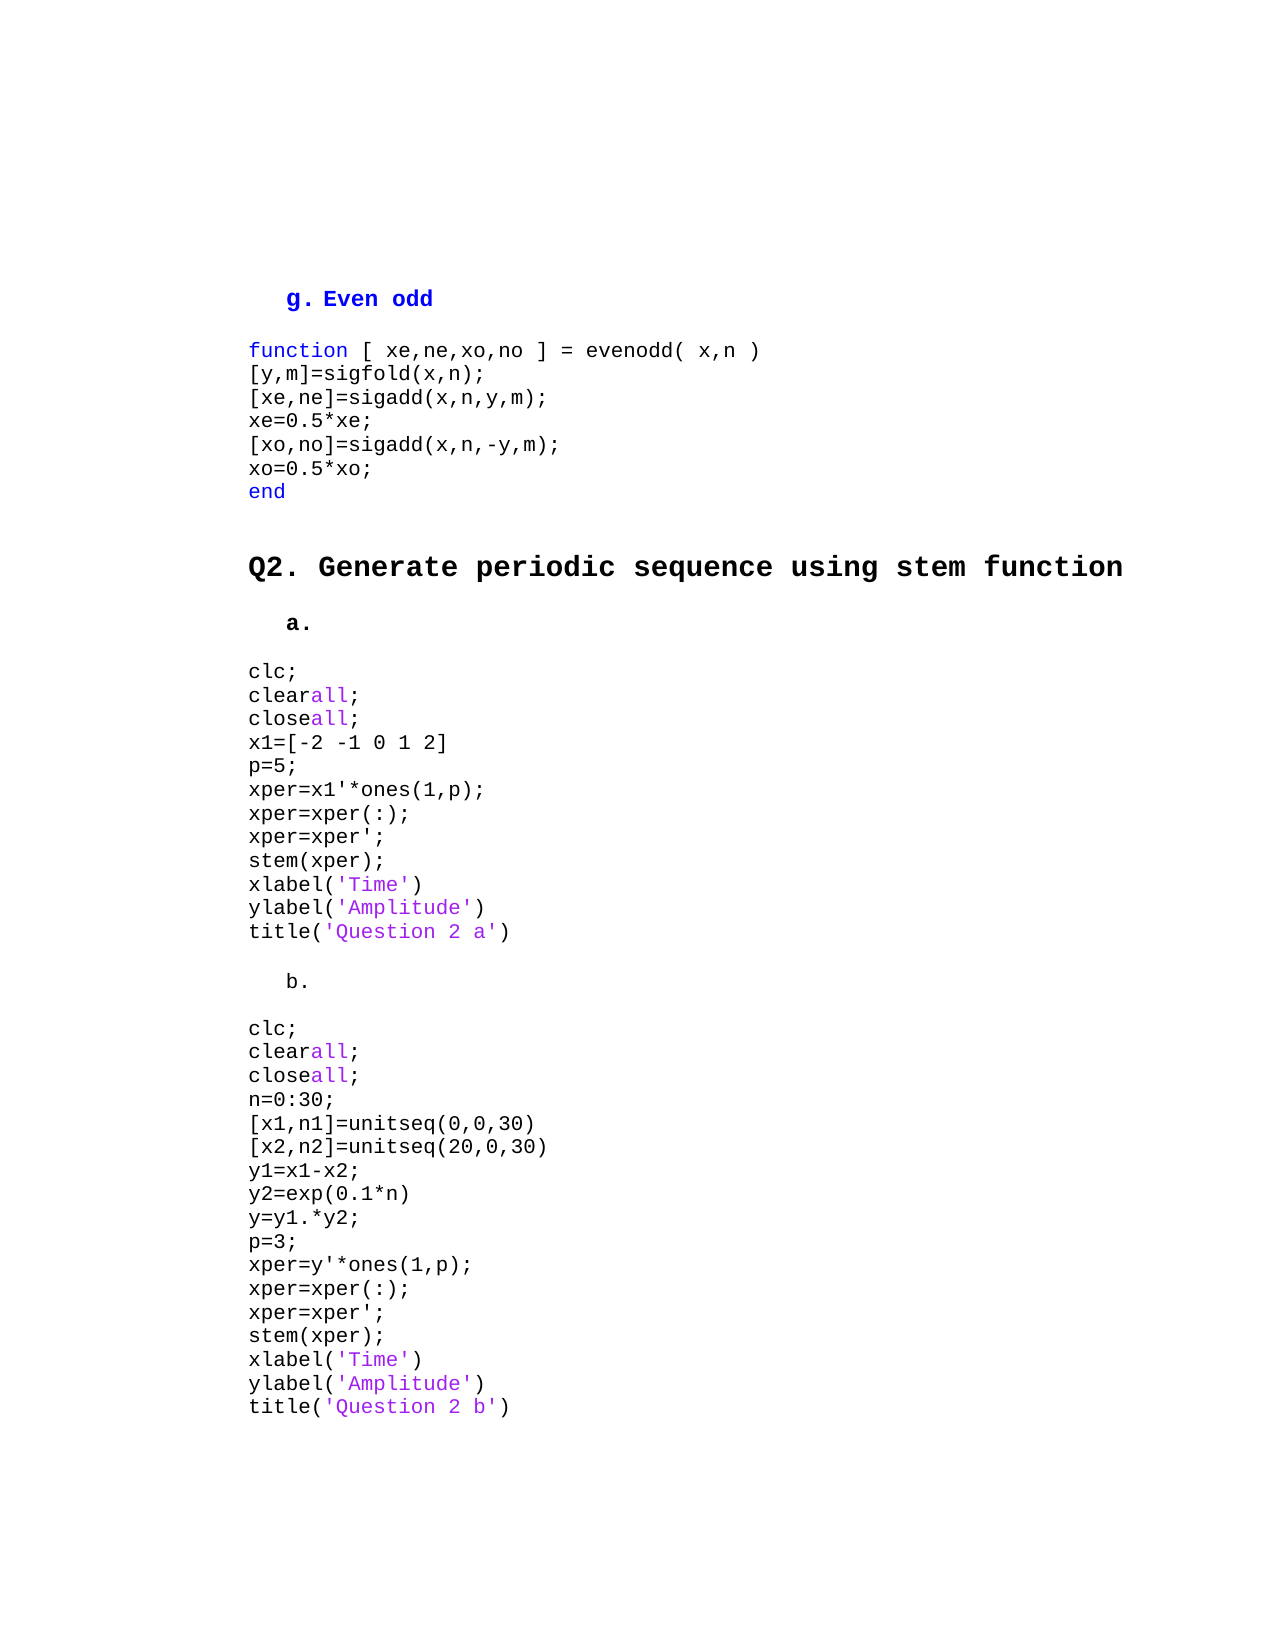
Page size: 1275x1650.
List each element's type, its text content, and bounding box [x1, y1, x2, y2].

text xper=xper'; [248, 826, 1156, 850]
text [x1,n1]=unitseq(0,0,30) [248, 1112, 1156, 1136]
text clearall; [248, 1042, 1156, 1065]
text xper=xper(:); [248, 1278, 1156, 1302]
text y=y1.*y2; [248, 1207, 1156, 1231]
text xper=x1'*ones(1,p); [248, 779, 1156, 803]
text Q2. Generate periodic sequence using stem function [248, 552, 1156, 585]
text xper=xper(:); [248, 803, 1156, 826]
text xper=xper'; [248, 1302, 1156, 1325]
text clc; [248, 1018, 1156, 1042]
text xlabel('Time') [248, 1349, 1156, 1373]
text x1=[-2 -1 0 1 2] [248, 732, 1156, 756]
text y1=x1-x2; [248, 1160, 1156, 1183]
text closeall; [248, 1065, 1156, 1089]
text p=3; [248, 1231, 1156, 1254]
text stem(xper); [248, 1325, 1156, 1349]
text end [248, 481, 1156, 505]
text xlabel('Time') [248, 874, 1156, 897]
text title('Question 2 b') [248, 1396, 1156, 1420]
text xe=0.5*xe; [248, 411, 1156, 434]
text closeall; [248, 708, 1156, 732]
text function [ xe,ne,xo,no ] = evenodd( x,n ) [248, 339, 1156, 363]
text [xe,ne]=sigadd(x,n,y,m); [248, 387, 1156, 411]
text ylabel('Amplitude') [248, 897, 1156, 921]
text y2=exp(0.1*n) [248, 1183, 1156, 1207]
text stem(xper); [248, 850, 1156, 874]
text p=5; [248, 756, 1156, 779]
text ylabel('Amplitude') [248, 1373, 1156, 1396]
text n=0:30; [248, 1089, 1156, 1112]
text [x2,n2]=unitseq(20,0,30) [248, 1136, 1156, 1160]
text clearall; [248, 684, 1156, 708]
text [y,m]=sigfold(x,n); [248, 363, 1156, 387]
text title('Question 2 a') [248, 921, 1156, 945]
text xo=0.5*xo; [248, 458, 1156, 481]
list Even odd [286, 285, 1156, 314]
text [xo,no]=sigadd(x,n,-y,m); [248, 434, 1156, 458]
text xper=y'*ones(1,p); [248, 1254, 1156, 1278]
text clc; [248, 661, 1156, 684]
